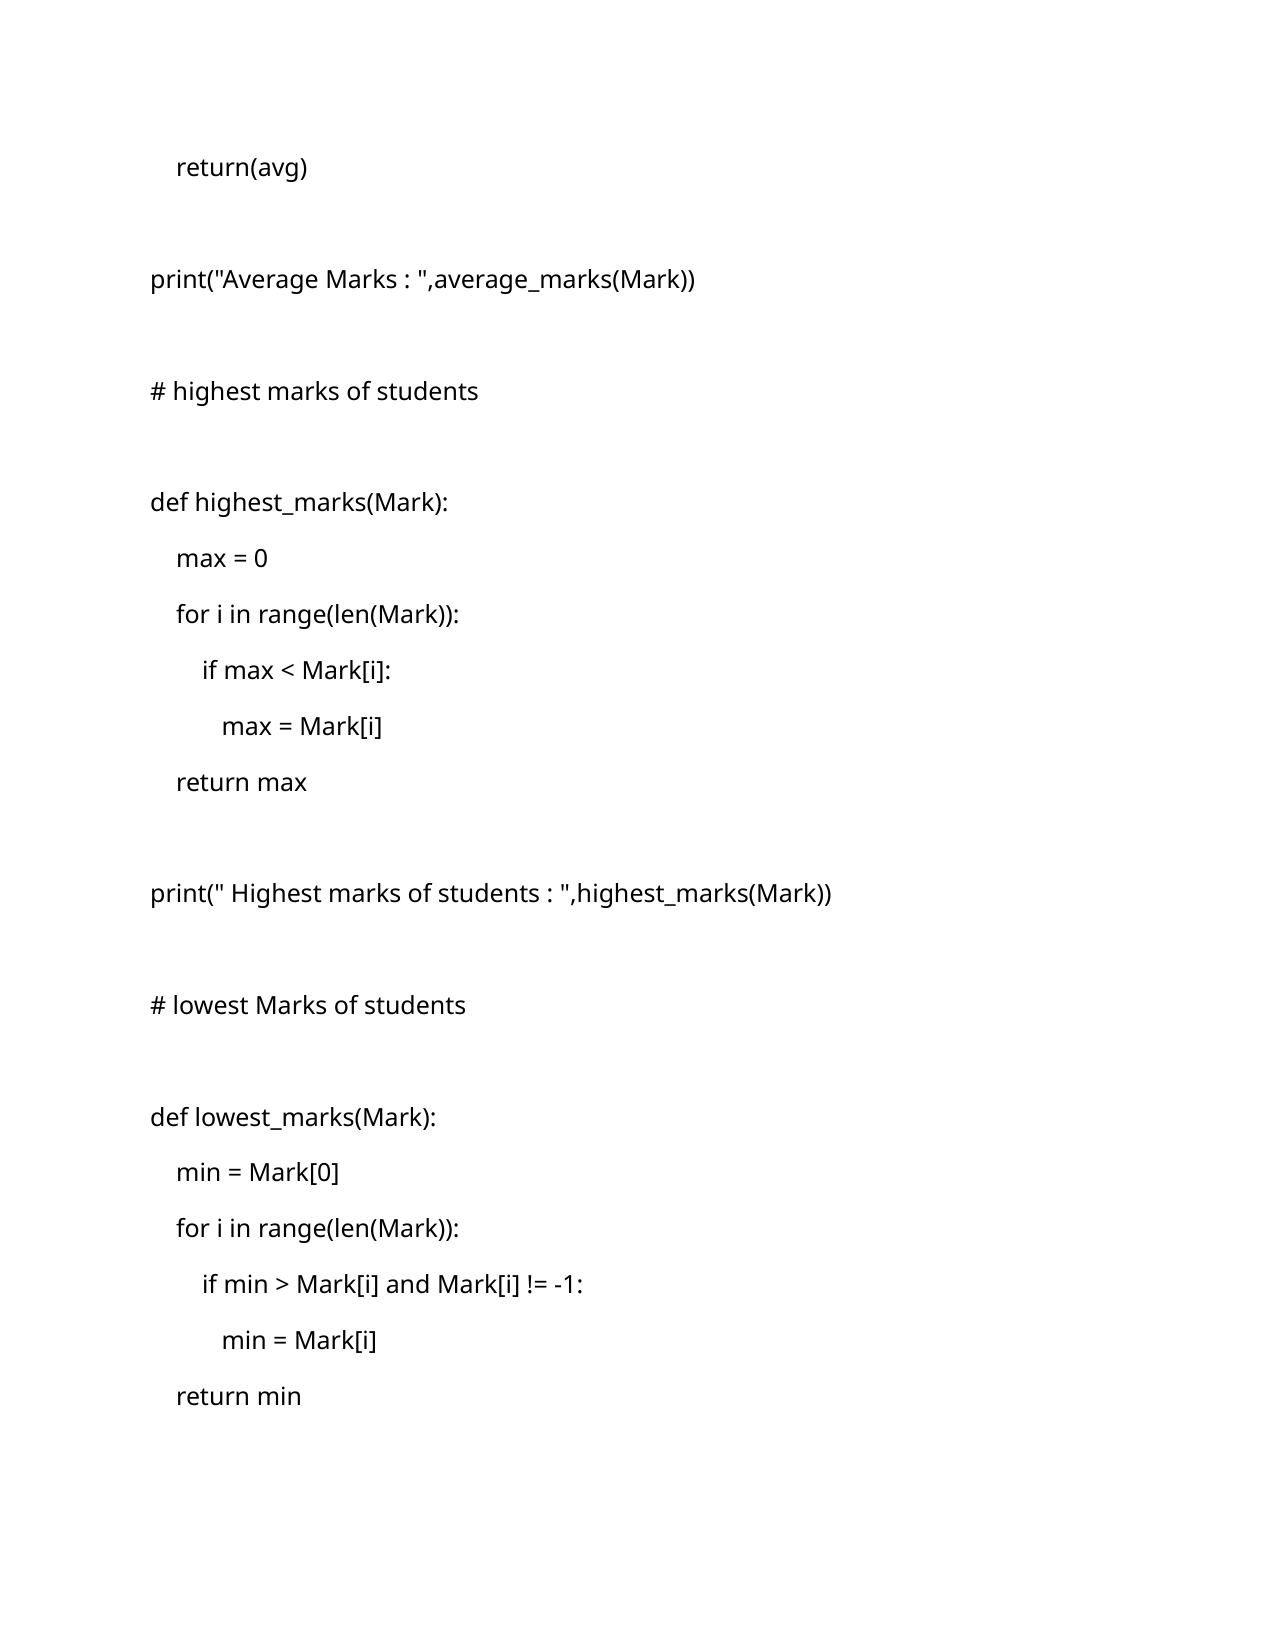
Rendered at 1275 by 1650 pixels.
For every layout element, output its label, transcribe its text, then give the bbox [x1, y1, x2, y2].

text def highest_marks(Mark): [150, 485, 1125, 519]
text if min > Mark[i] and Mark[i] != -1: [150, 1267, 1125, 1301]
text min = Mark[0] [150, 1155, 1125, 1189]
text return min [150, 1378, 1125, 1412]
text max = Mark[i] [150, 708, 1125, 742]
text if max < Mark[i]: [150, 652, 1125, 687]
text return(avg) [150, 150, 1125, 184]
text min = Mark[i] [150, 1322, 1125, 1357]
text print(" Highest marks of students : ",highest_marks(Mark)) [150, 876, 1125, 910]
text return max [150, 764, 1125, 798]
text # highest marks of students [150, 373, 1125, 407]
text # lowest Marks of students [150, 987, 1125, 1022]
text for i in range(len(Mark)): [150, 1211, 1125, 1245]
text for i in range(len(Mark)): [150, 597, 1125, 631]
text max = 0 [150, 541, 1125, 575]
text def lowest_marks(Mark): [150, 1099, 1125, 1133]
text print("Average Marks : ",average_marks(Mark)) [150, 262, 1125, 296]
